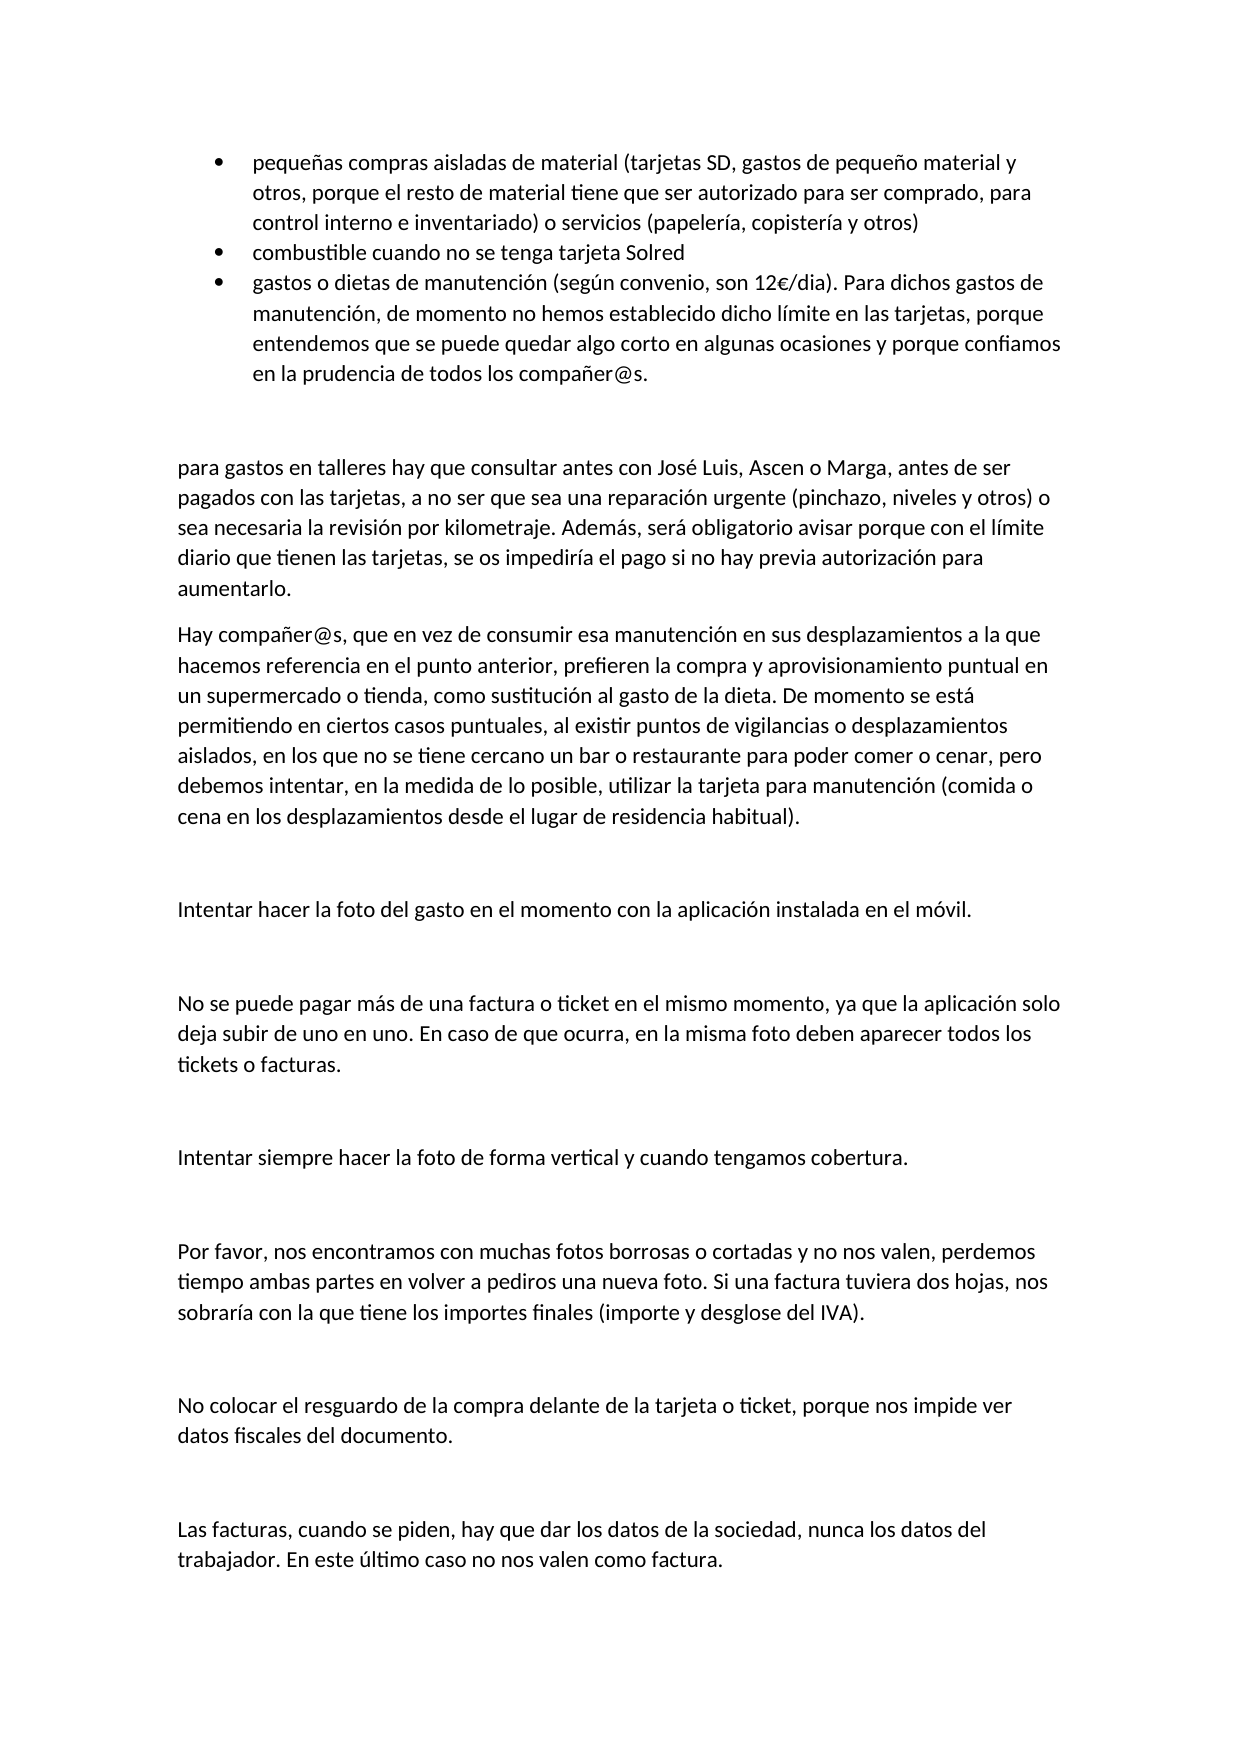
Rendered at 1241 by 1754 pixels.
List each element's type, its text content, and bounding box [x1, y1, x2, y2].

text Hay compañer@s, que en vez de consumir esa manutención en sus desplazamientos a la que hacemos referencia en el punto anterior, prefieren la compra y aprovisionamiento puntual en un supermercado o tienda, como sustitución al gasto de la dieta. De momento se está permitiendo en ciertos casos puntuales, al existir puntos de vigilancias o desplazamientos aislados, en los que no se tiene cercano un bar o restaurante para poder comer o cenar, pero debemos intentar, en la medida de lo posible, utilizar la tarjeta para manutención (comida o cena en los desplazamientos desde el lugar de residencia habitual). [177, 621, 1063, 830]
list pequeñas compras aisladas de material (tarjetas SD, gastos de pequeño material y otros, porque el resto de material tiene que ser autorizado para ser comprado, para control interno e inventariado) o servicios (papelería, copistería y otros) [215, 148, 1063, 236]
text No se puede pagar más de una factura o ticket en el mismo momento, ya que la aplicación solo deja subir de uno en uno. En caso de que ocurra, en la misma foto deben aparecer todos los tickets o facturas. [177, 989, 1063, 1078]
text para gastos en talleres hay que consultar antes con José Luis, Ascen o Marga, antes de ser pagados con las tarjetas, a no ser que sea una reparación urgente (pinchazo, niveles y otros) o sea necesaria la revisión por kilometraje. Además, será obligatorio avisar porque con el límite diario que tienen las tarjetas, se os impediría el pago si no hay previa autorización para aumentarlo. [177, 453, 1063, 602]
text Intentar siempre hacer la foto de forma vertical y cuando tengamos cobertura. [177, 1143, 1063, 1171]
list combustible cuando no se tenga tarjeta Solred [215, 238, 1063, 266]
text No colocar el resguardo de la compra delante de la tarjeta o ticket, porque nos impide ver datos fiscales del documento. [177, 1391, 1063, 1449]
text Intentar hacer la foto del gasto en el momento con la aplicación instalada en el móvil. [177, 896, 1063, 923]
text Por favor, nos encontramos con muchas fotos borrosas o cortadas y no nos valen, perdemos tiempo ambas partes en volver a pediros una nueva foto. Si una factura tuviera dos hojas, nos sobraría con la que tiene los importes finales (importe y desglose del IVA). [177, 1237, 1063, 1326]
text Las facturas, cuando se piden, hay que dar los datos de la sociedad, nunca los datos del trabajador. En este último caso no nos valen como factura. [177, 1515, 1063, 1573]
list gastos o dietas de manutención (según convenio, son 12€/dia). Para dichos gastos de manutención, de momento no hemos establecido dicho límite en las tarjetas, porque entendemos que se puede quedar algo corto en algunas ocasiones y porque confiamos en la prudencia de todos los compañer@s. [215, 268, 1063, 387]
